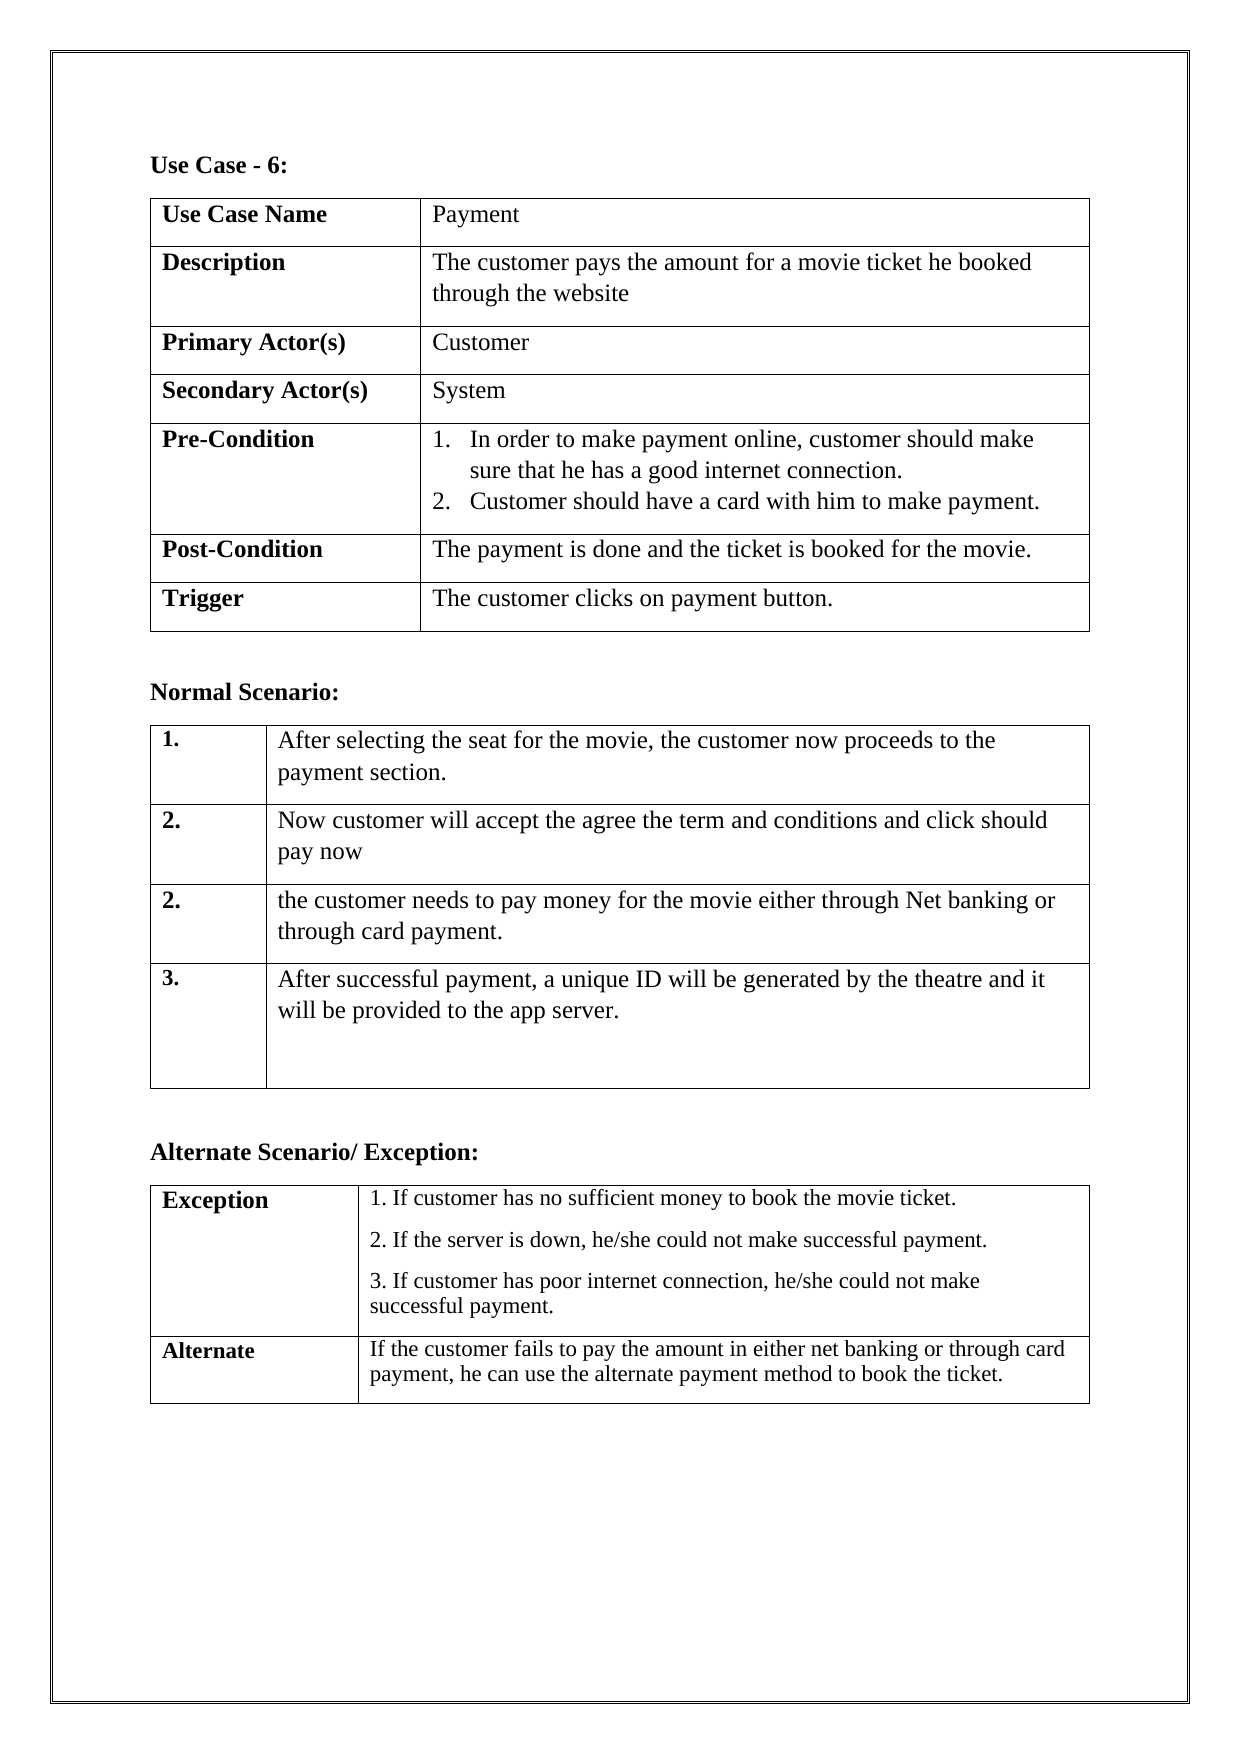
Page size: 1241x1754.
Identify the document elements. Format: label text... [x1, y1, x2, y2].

table_cell The payment is done and the ticket is booked for the movie. [421, 535, 1089, 582]
table_cell After successful payment, a unique ID will be generated by the theatre and it will be provided to the app server. [267, 964, 1089, 1088]
table_cell The customer clicks on payment button. [421, 583, 1089, 631]
table_header 1. If customer has no sufficient money to book the movie ticket. 2. If the server is down, he/she could not make successful payment. 3. If customer has poor internet connection, he/she could not make successful payment. [359, 1186, 1089, 1336]
table_cell Pre-Condition [151, 424, 420, 533]
table_cell If the customer fails to pay the amount in either net banking or through card payment, he can use the alternate payment method to book the ticket. [359, 1337, 1089, 1403]
text Alternate Scenario/ Exception: [150, 1137, 1090, 1166]
table_cell Post-Condition [151, 535, 420, 582]
table_header Exception [151, 1186, 358, 1336]
table_cell The customer pays the amount for a movie ticket he booked through the website [421, 247, 1089, 326]
table_cell Secondary Actor(s) [151, 375, 420, 423]
table_cell Trigger [151, 583, 420, 631]
text Use Case - 6: [150, 150, 1090, 179]
table_cell 3. [151, 964, 266, 1088]
table_cell 2. [151, 805, 266, 884]
table_cell Description [151, 247, 420, 326]
table_header 1. [151, 726, 266, 804]
table_cell 2. [151, 885, 266, 963]
table_cell In order to make payment online, customer should make sure that he has a good internet connection. Customer should have a card with him to make payment. [421, 424, 1089, 533]
table_cell Primary Actor(s) [151, 327, 420, 374]
table_header Use Case Name [151, 199, 420, 246]
table_cell Alternate [151, 1337, 358, 1403]
table_cell System [421, 375, 1089, 423]
table_cell Now customer will accept the agree the term and conditions and click should pay now [267, 805, 1089, 884]
table_cell Customer [421, 327, 1089, 374]
table_header Payment [421, 199, 1089, 246]
table_cell the customer needs to pay money for the movie either through Net banking or through card payment. [267, 885, 1089, 963]
table_header After selecting the seat for the movie, the customer now proceeds to the payment section. [267, 726, 1089, 804]
text Normal Scenario: [150, 677, 1090, 706]
